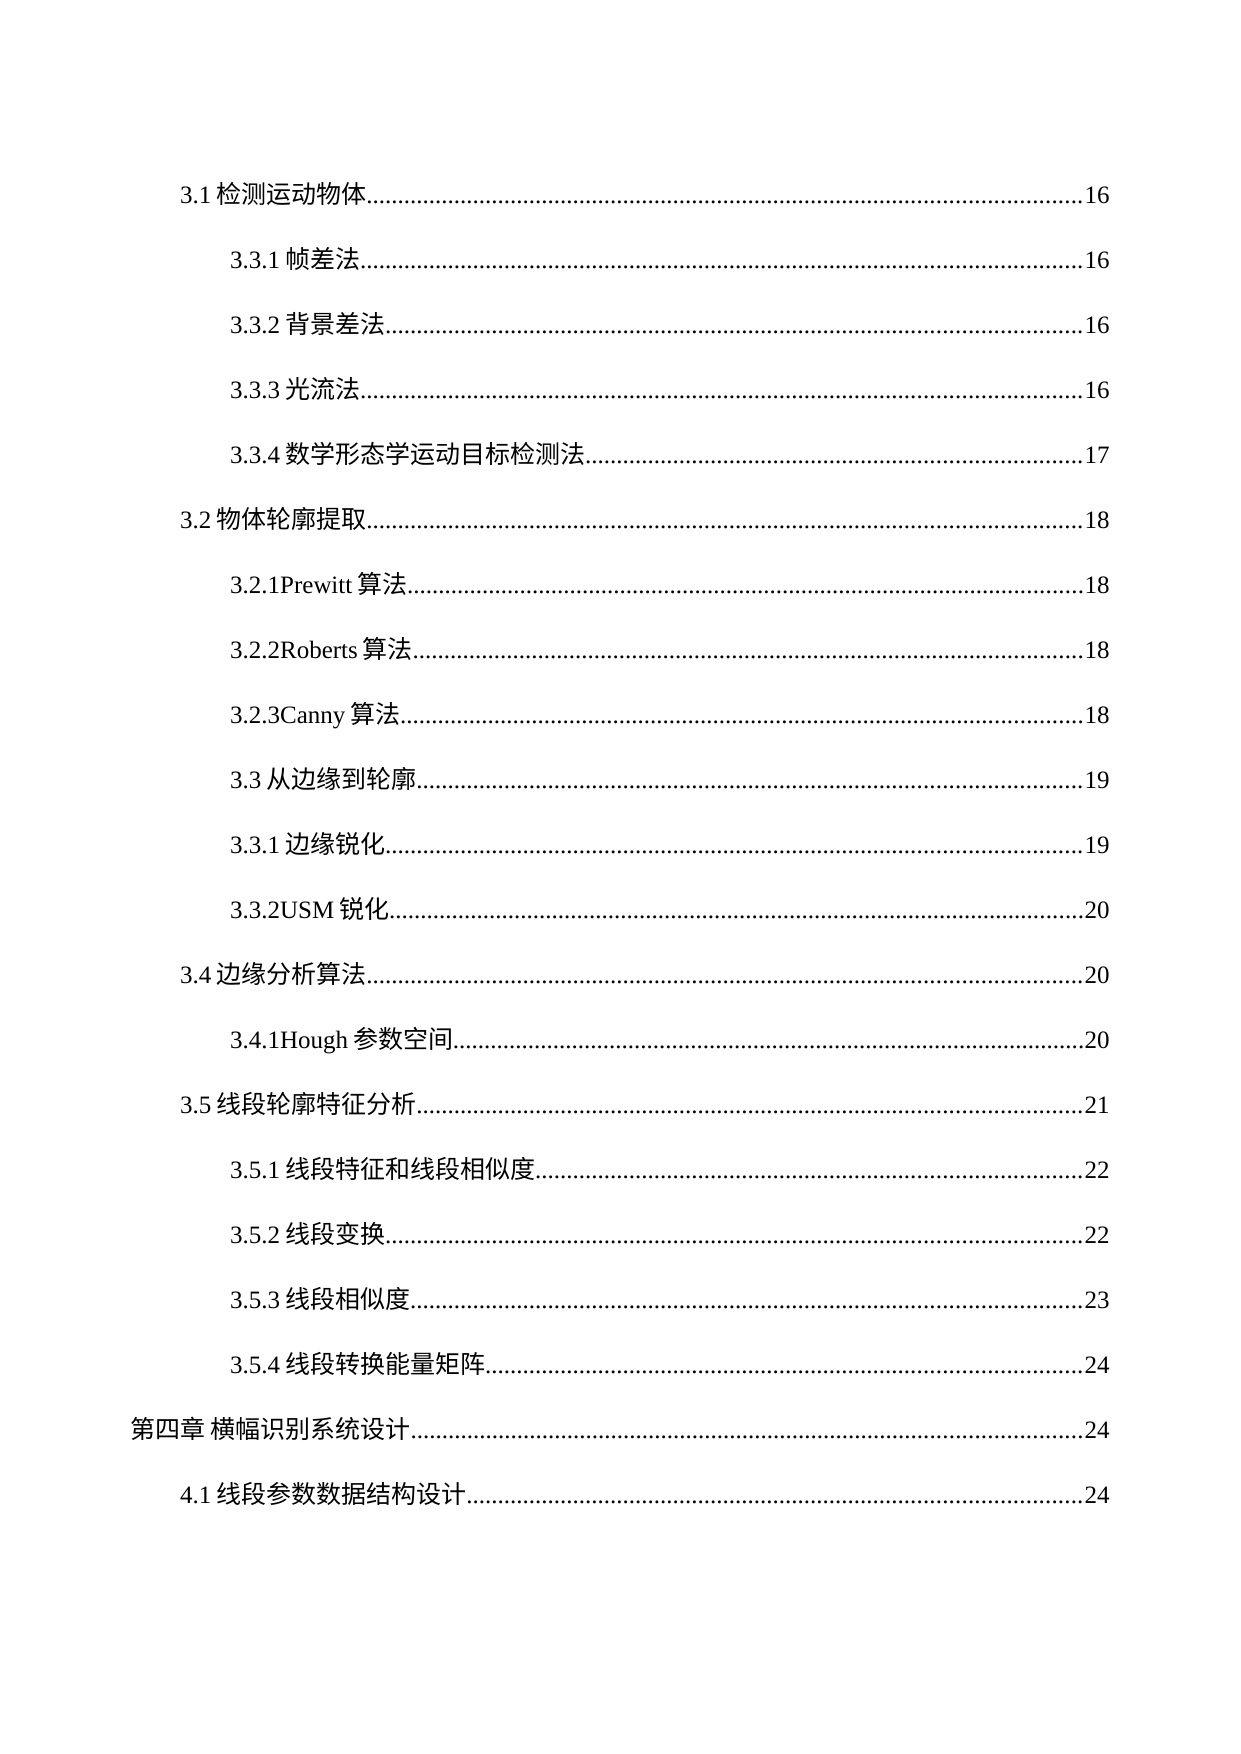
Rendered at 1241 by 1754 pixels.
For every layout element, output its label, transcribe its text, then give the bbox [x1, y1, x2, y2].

text 4.1线段参数数据结构设计 24 [180, 1460, 1110, 1525]
text 3.5.4线段转换能量矩阵 24 [230, 1330, 1110, 1395]
text 3.4边缘分析算法 20 [180, 940, 1110, 1005]
text 3.5.1线段特征和线段相似度 22 [230, 1135, 1110, 1200]
text 3.3从边缘到轮廓 19 [230, 745, 1110, 810]
text 3.5线段轮廓特征分析 21 [180, 1070, 1110, 1135]
text 3.2.2Roberts算法 18 [230, 615, 1110, 680]
text 3.4.1Hough参数空间 20 [230, 1005, 1110, 1070]
text 3.2.1Prewitt算法 18 [230, 550, 1110, 615]
text 3.3.1帧差法 16 [230, 225, 1110, 290]
text 3.1检测运动物体 16 [180, 160, 1110, 225]
text 3.5.3线段相似度 23 [230, 1265, 1110, 1330]
text 3.2.3Canny算法 18 [230, 680, 1110, 745]
text 3.3.3光流法 16 [230, 355, 1110, 420]
text 第四章 横幅识别系统设计 24 [130, 1395, 1110, 1460]
text 3.2物体轮廓提取 18 [180, 485, 1110, 550]
text 3.5.2线段变换 22 [230, 1200, 1110, 1265]
text 3.3.1边缘锐化 19 [230, 810, 1110, 875]
text 3.3.2USM锐化 20 [230, 875, 1110, 940]
text 3.3.2背景差法 16 [230, 290, 1110, 355]
text 3.3.4数学形态学运动目标检测法 17 [230, 420, 1110, 485]
